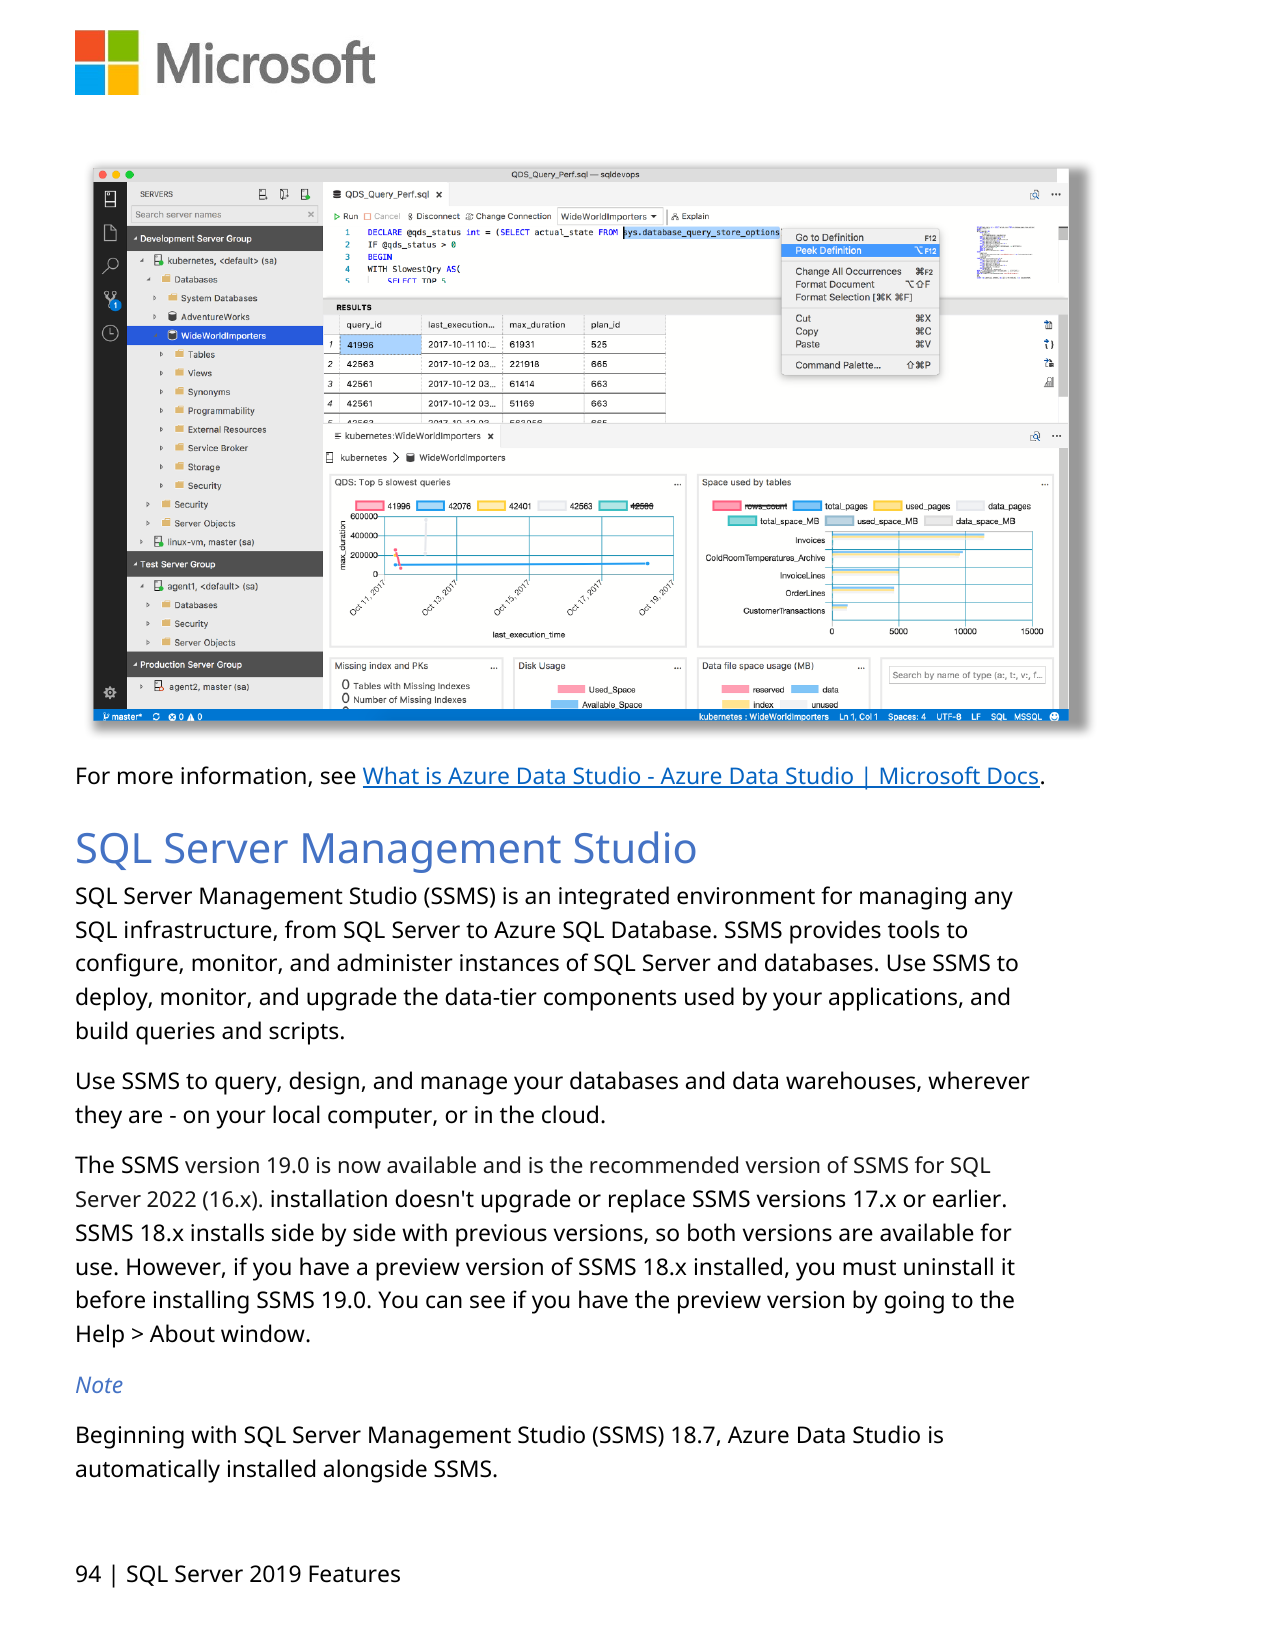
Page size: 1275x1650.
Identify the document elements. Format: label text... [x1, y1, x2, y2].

text Use SSMS to query, design, and manage your databases and data warehouses, wherever they are - on your local computer, or in the cloud. [75, 1065, 1050, 1130]
picture [75, 30, 375, 95]
text For more information, see What is Azure Data Studio - Azure Data Studio | Microsoft Docs. [75, 760, 1050, 791]
text Beginning with SQL Server Management Studio (SSMS) 18.7, Azure Data Studio is automatically installed alongside SSMS. [75, 1419, 1050, 1484]
subtitle SQL Server Management Studio [75, 819, 1050, 875]
text The SSMS version 19.0 is now available and is the recommended version of SSMS for SQL Server 2022 (16.x). installation doesn't upgrade or replace SSMS versions 17.x or earlier. SSMS 18.x installs side by side with previous versions, so both versions are available for use. However, if you have a preview version of SSMS 18.x installed, you must uninstall it before installing SSMS 19.0. You can see if you have the preview version by going to the Help > About window. [75, 1149, 1050, 1349]
text Note [75, 1369, 1050, 1400]
picture [93, 168, 1069, 721]
text SQL Server Management Studio (SSMS) is an integrated environment for managing any SQL infrastructure, from SQL Server to Azure SQL Database. SSMS provides tools to configure, monitor, and administer instances of SQL Server and databases. Use SSMS to deploy, monitor, and upgrade the data-tier components used by your applications, and build queries and scripts. [75, 880, 1050, 1046]
